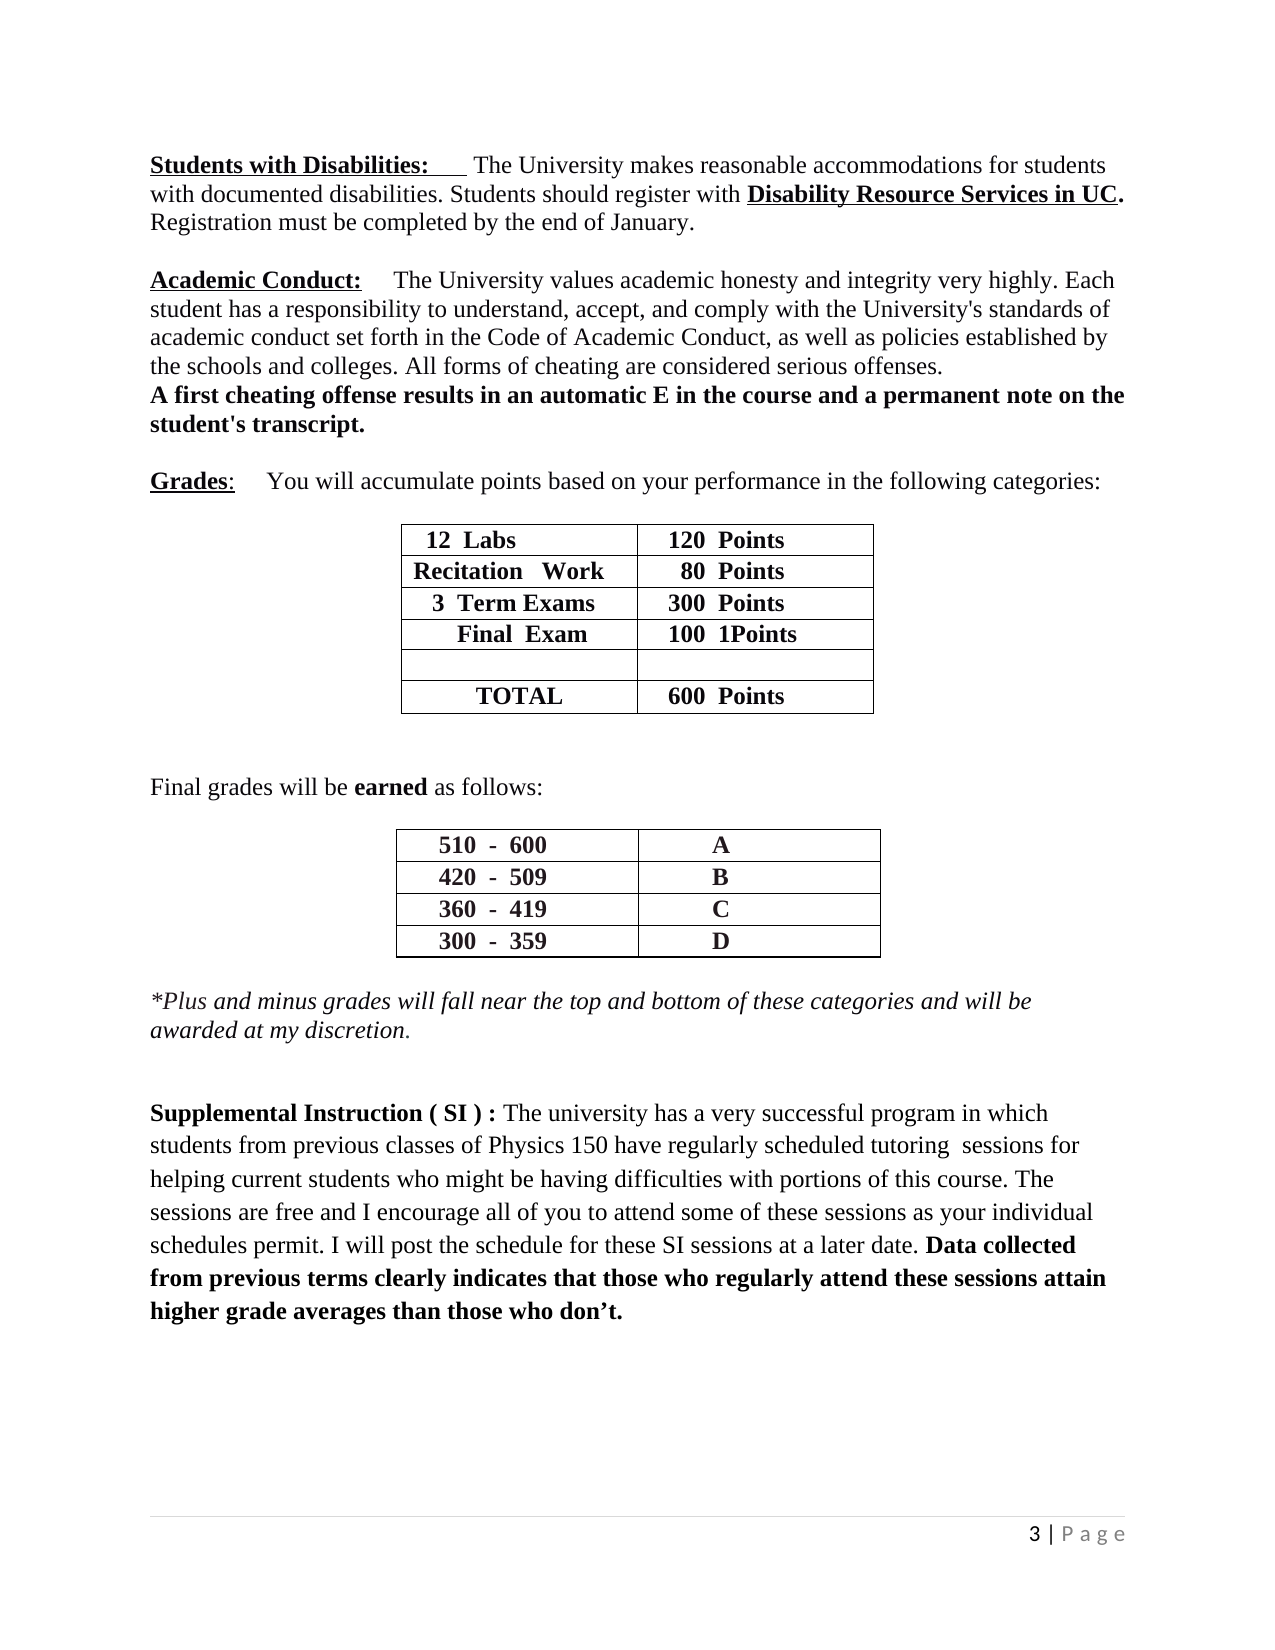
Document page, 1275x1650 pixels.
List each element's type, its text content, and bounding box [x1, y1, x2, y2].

table_cell 300 - 359 [397, 926, 638, 956]
text Students with Disabilities: The University makes reasonable accommodations for students with documented disabilities. Students should register with Disability Resource Services in UC. Registration must be completed by the end of January. [150, 150, 1125, 236]
table_cell 100 1Points [638, 620, 873, 649]
table_cell Final Exam [402, 620, 637, 649]
text *Plus and minus grades will fall near the top and bottom of these categories and will be awarded at my discretion. [150, 986, 1125, 1044]
table_cell D [639, 926, 880, 956]
table_header A [639, 830, 880, 861]
table_cell C [639, 894, 880, 925]
text Final grades will be earned as follows: [150, 772, 1125, 801]
table_cell 300 Points [638, 588, 873, 618]
text Academic Conduct: The University values academic honesty and integrity very highly. Each student has a responsibility to understand, accept, and comply with the University's standards of academic conduct set forth in the Code of Academic Conduct, as well as policies established by the schools and colleges. All forms of cheating are considered serious offenses. [150, 265, 1125, 380]
text A first cheating offense results in an automatic E in the course and a permanent note on the student's transcript. [150, 380, 1125, 437]
table_cell 360 - 419 [397, 894, 638, 925]
table_cell Recitation Work [402, 556, 637, 587]
table_cell B [639, 862, 880, 893]
table_header 12 Labs [402, 525, 637, 555]
table_cell [402, 650, 637, 680]
table_cell TOTAL [402, 681, 637, 713]
table_header 510 - 600 [397, 830, 638, 861]
text Supplemental Instruction ( SI ) : The university has a very successful program in which students from previous classes of Physics 150 have regularly scheduled tutoring sessions for helping current students who might be having difficulties with portions of this course. The sessions are free and I encourage all of you to attend some of these sessions as your individual schedules permit. I will post the schedule for these SI sessions at a later date. Data collected from previous terms clearly indicates that those who regularly attend these sessions attain higher grade averages than those who don’t. [150, 1098, 1125, 1324]
table_cell 3 Term Exams [402, 588, 637, 618]
table_cell 80 Points [638, 556, 873, 587]
table_cell 420 - 509 [397, 862, 638, 893]
text Grades: You will accumulate points based on your performance in the following categories: [150, 466, 1125, 495]
table_cell [638, 650, 873, 680]
table_header 120 Points [638, 525, 873, 555]
table_cell 600 Points [638, 681, 873, 713]
